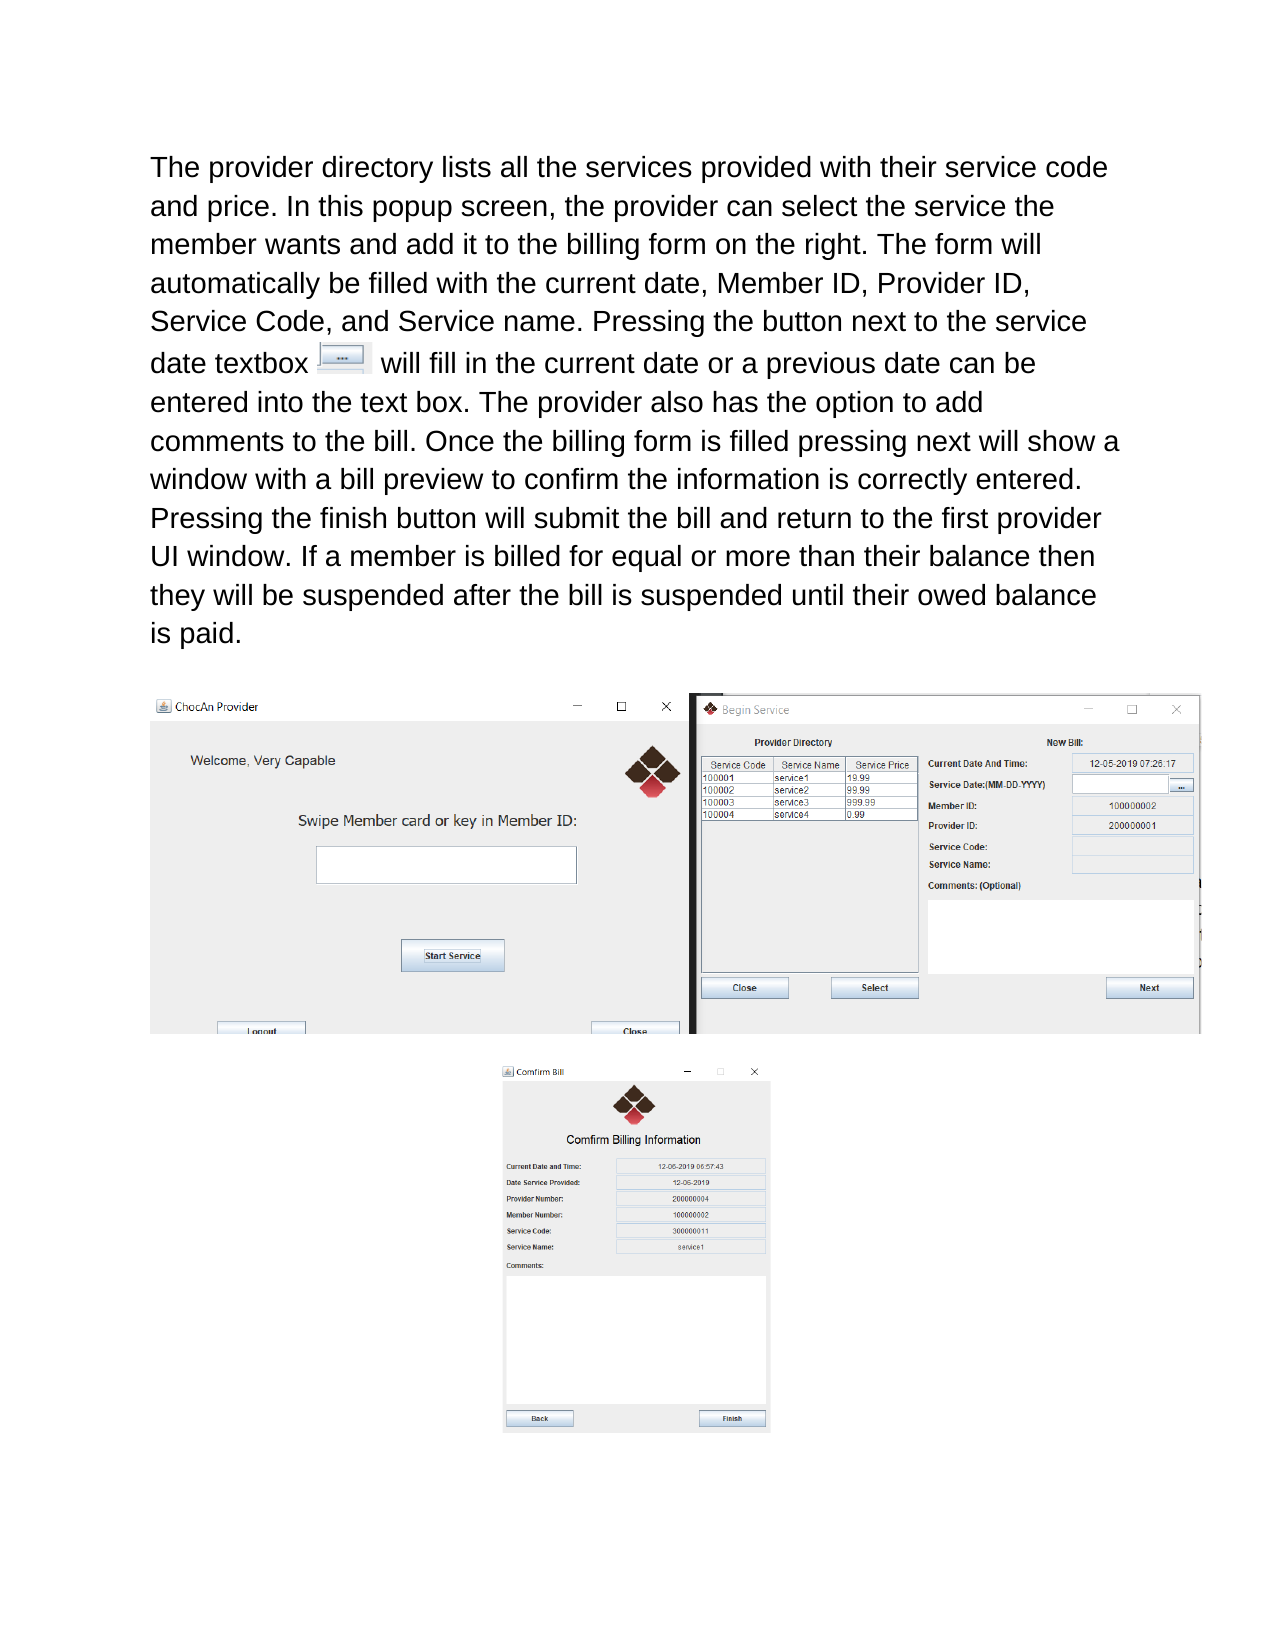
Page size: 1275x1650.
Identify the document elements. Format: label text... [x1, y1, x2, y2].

picture [150, 693, 1202, 1034]
picture [502, 1065, 771, 1433]
picture [317, 342, 373, 374]
text The provider directory lists all the services provided with their service code and price. In this popup screen, the provider can select the service the member wants and add it to the billing form on the right. The form will automatically be filled with the current date, Member ID, Provider ID, Service Code, and Service name. Pressing the button next to the service date textbox will fill in the current date or a previous date can be entered into the text box. The provider also has the option to add comments to the bill. Once the billing form is filled pressing next will show a window with a bill preview to confirm the information is correctly entered. Pressing the finish button will submit the bill and return to the first provider UI window. If a member is billed for equal or more than their balance then they will be suspended after the bill is suspended until their owed balance is paid. [150, 150, 1125, 650]
